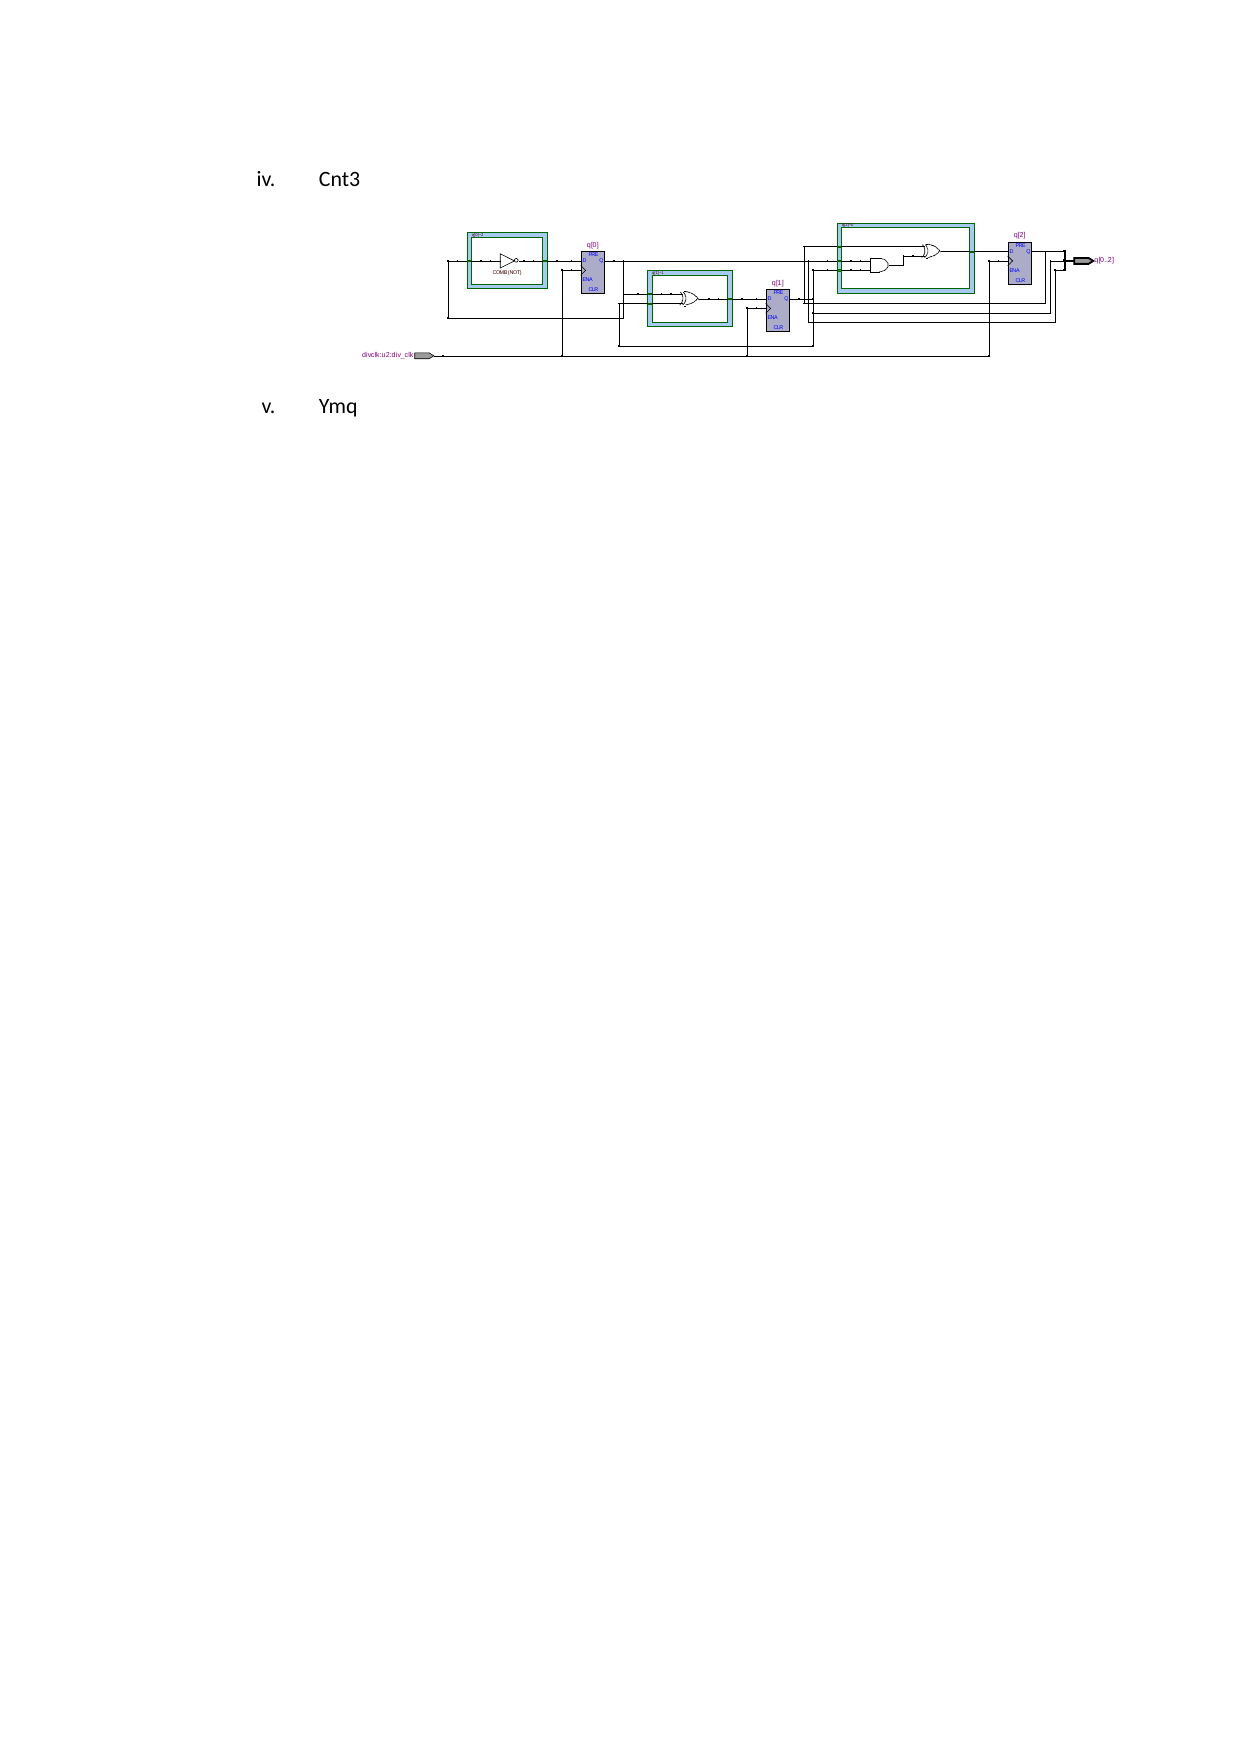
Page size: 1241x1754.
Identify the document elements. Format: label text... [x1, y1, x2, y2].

list Cnt3 [275, 162, 1053, 194]
list Ymq [275, 389, 1053, 422]
